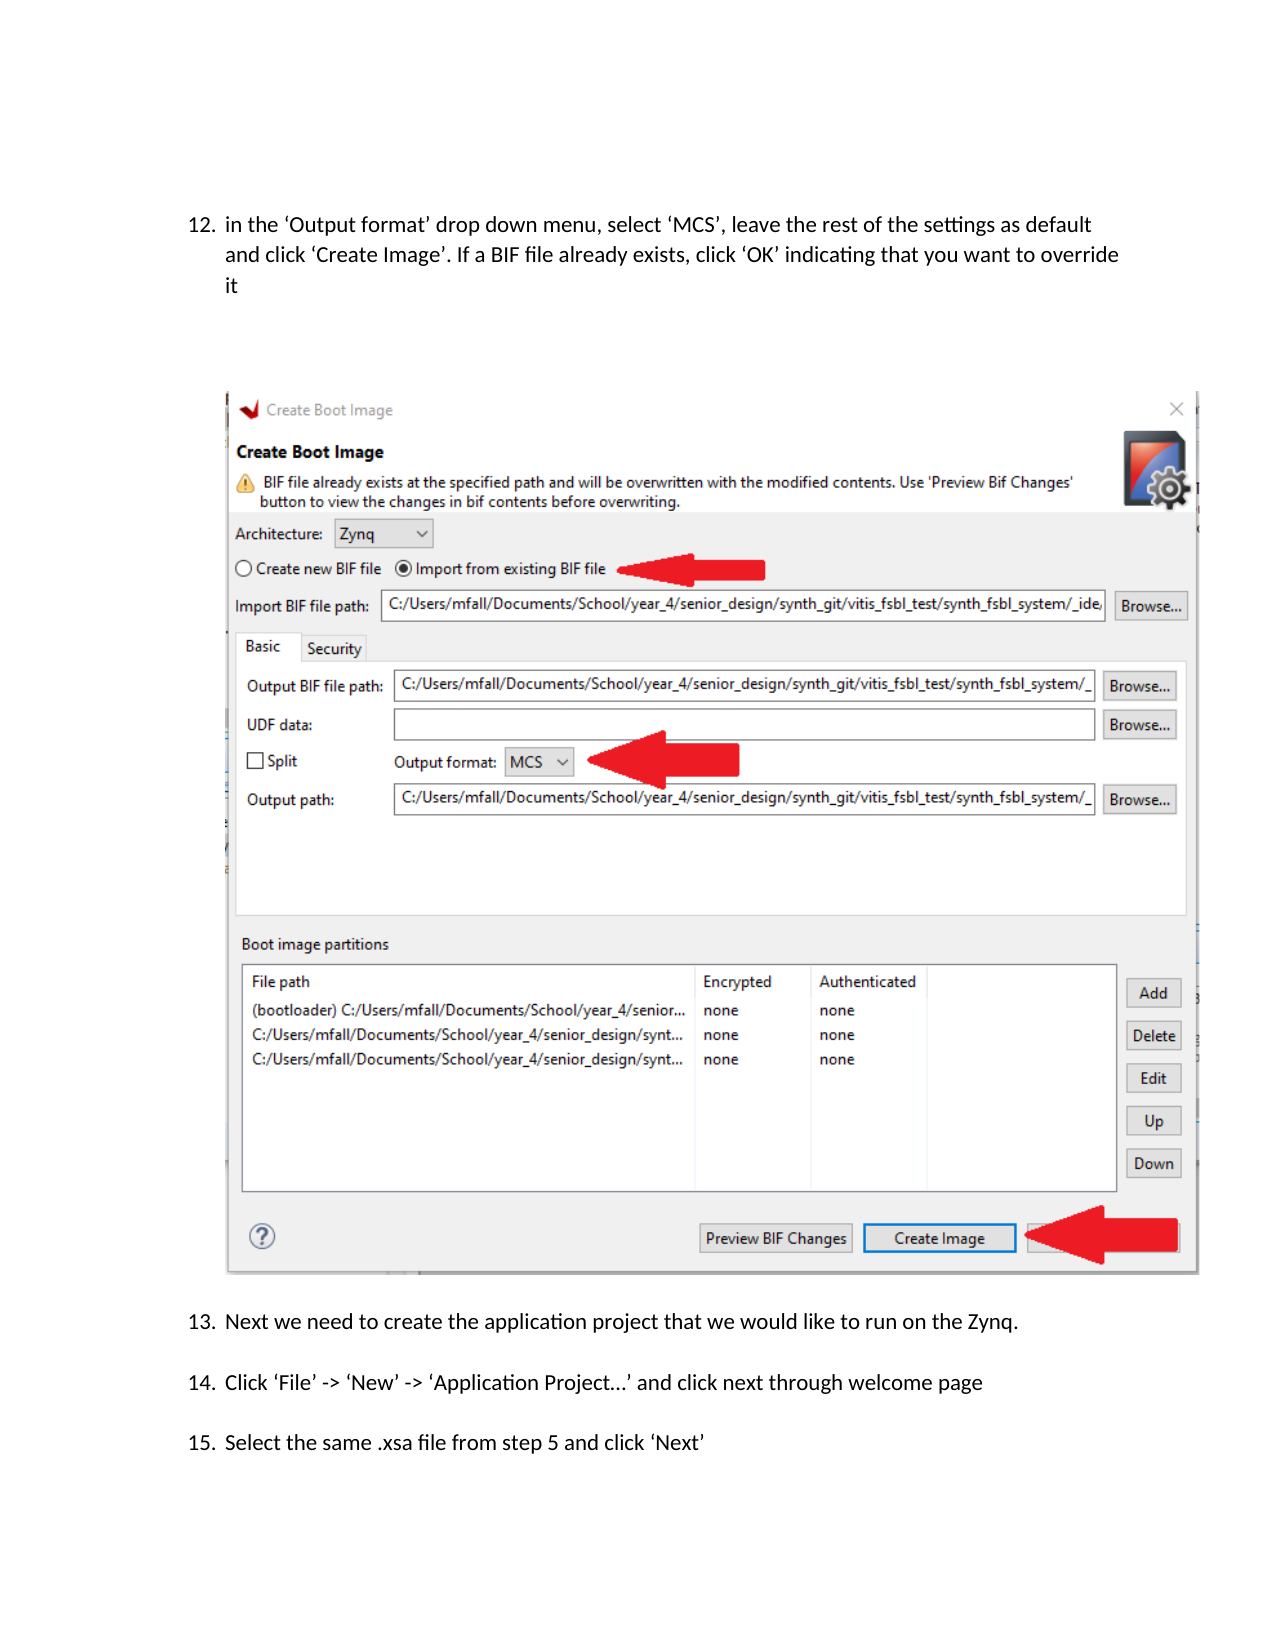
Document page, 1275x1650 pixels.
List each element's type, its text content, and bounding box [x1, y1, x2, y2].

list Select the same .xsa file from step 5 and click ‘Next’ [187, 1428, 1125, 1456]
list Next we need to create the application project that we would like to run on the Zynq. [187, 1307, 1125, 1335]
picture [225, 391, 1200, 1275]
list Click ‘File’ -> ‘New’ -> ‘Application Project…’ and click next through welcome page [187, 1368, 1125, 1396]
list in the ‘Output format’ drop down menu, select ‘MCS’, leave the rest of the settings as default and click ‘Create Image’. If a BIF file already exists, click ‘OK’ indicating that you want to override it [187, 210, 1125, 299]
